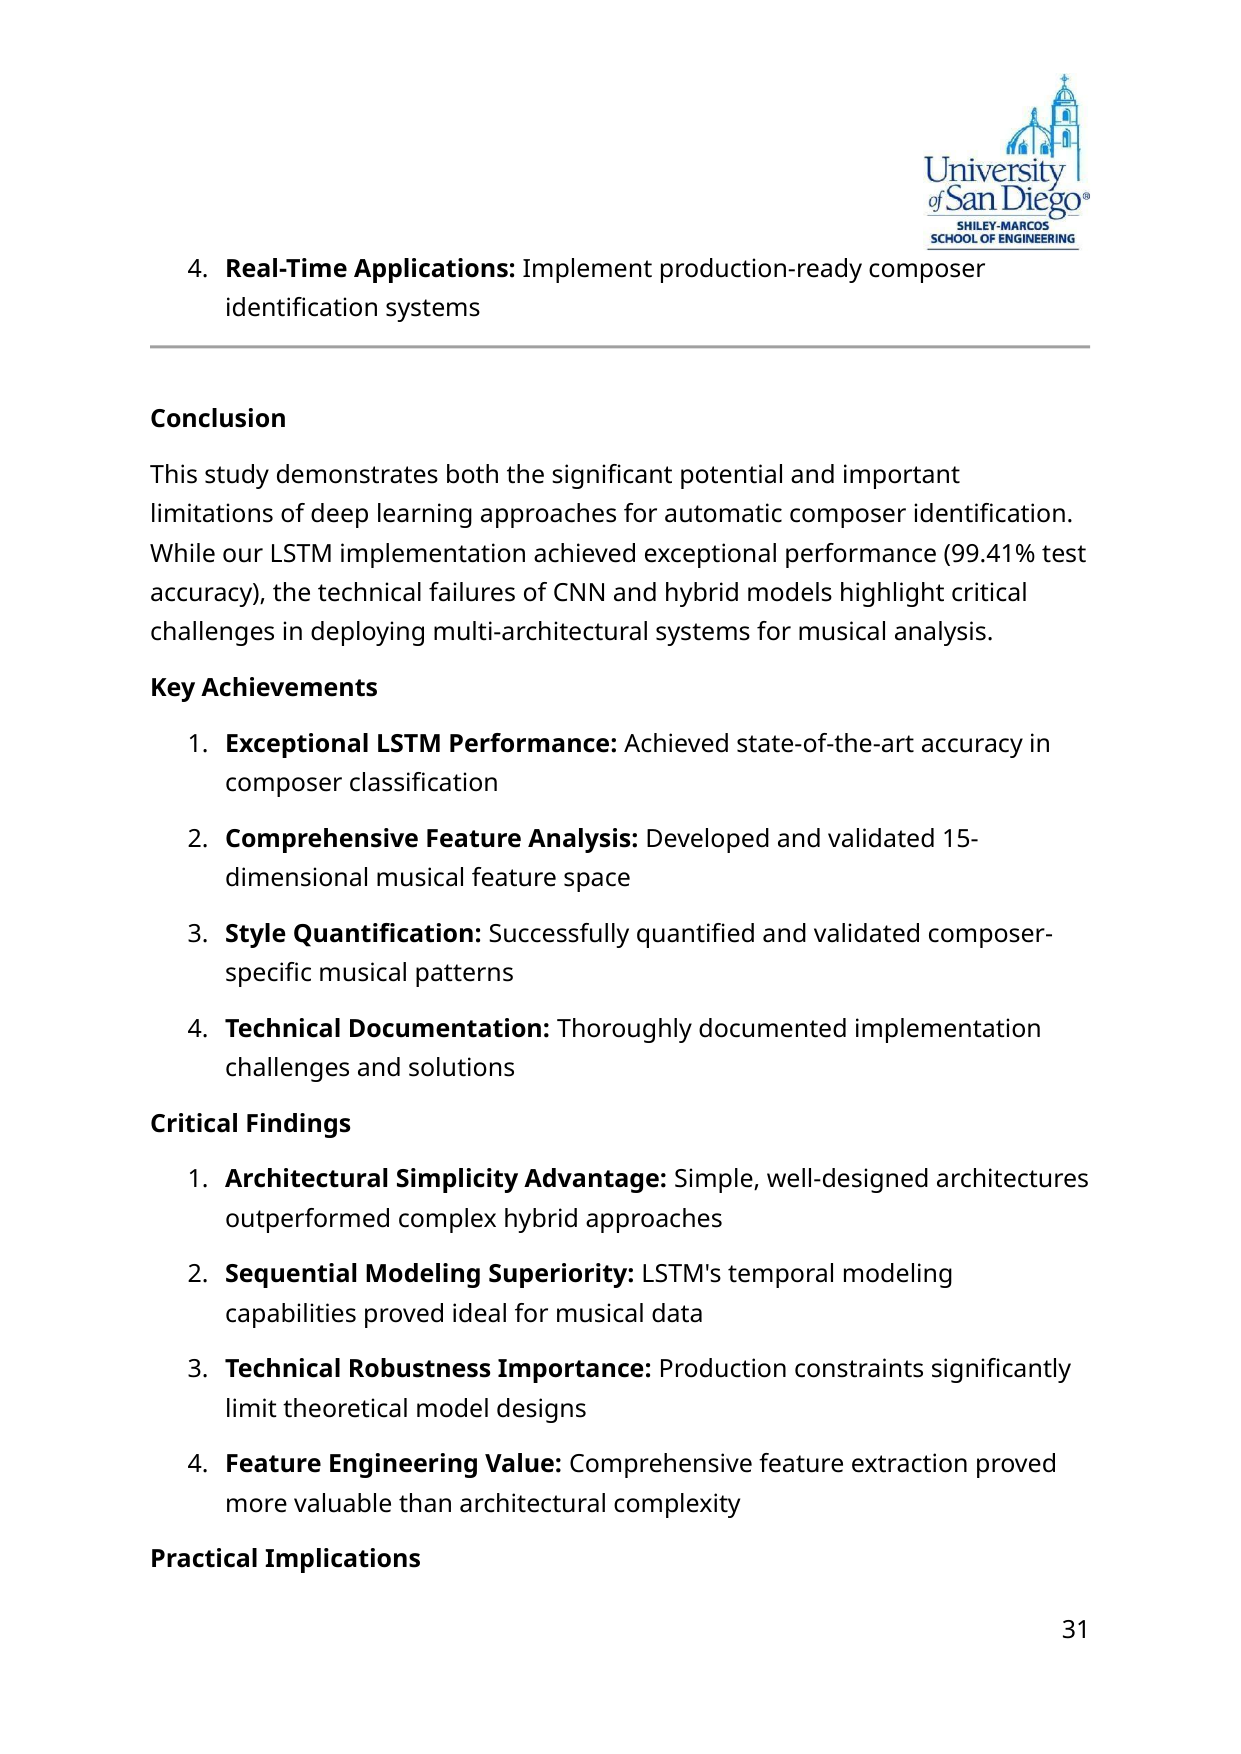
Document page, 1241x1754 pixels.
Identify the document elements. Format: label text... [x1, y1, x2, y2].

list Technical Robustness Importance: Production constraints significantly limit theoretical model designs [187, 1351, 1090, 1424]
text Critical Findings [150, 1105, 1090, 1139]
list Style Quantification: Successfully quantified and validated composer-specific musical patterns [187, 915, 1090, 988]
picture [923, 73, 1091, 251]
list Exceptional LSTM Performance: Achieved state-of-the-art accuracy in composer classification [187, 725, 1090, 798]
text Conclusion [150, 401, 1090, 435]
list Real-Time Applications: Implement production-ready composer identification systems [187, 250, 1090, 323]
list Comprehensive Feature Analysis: Developed and validated 15-dimensional musical feature space [187, 820, 1090, 893]
text Practical Implications [150, 1541, 1090, 1575]
list Feature Engineering Value: Comprehensive feature extraction proved more valuable than architectural complexity [187, 1446, 1090, 1519]
list Technical Documentation: Thoroughly documented implementation challenges and solutions [187, 1010, 1090, 1083]
text Key Achievements [150, 669, 1090, 703]
text This study demonstrates both the significant potential and important limitations of deep learning approaches for automatic composer identification. While our LSTM implementation achieved exceptional performance (99.41% test accuracy), the technical failures of CNN and hybrid models highlight critical challenges in deploying multi-architectural systems for musical analysis. [150, 457, 1090, 648]
list Architectural Simplicity Advantage: Simple, well-designed architectures outperformed complex hybrid approaches [187, 1161, 1090, 1234]
list Sequential Modeling Superiority: LSTM's temporal modeling capabilities proved ideal for musical data [187, 1256, 1090, 1329]
